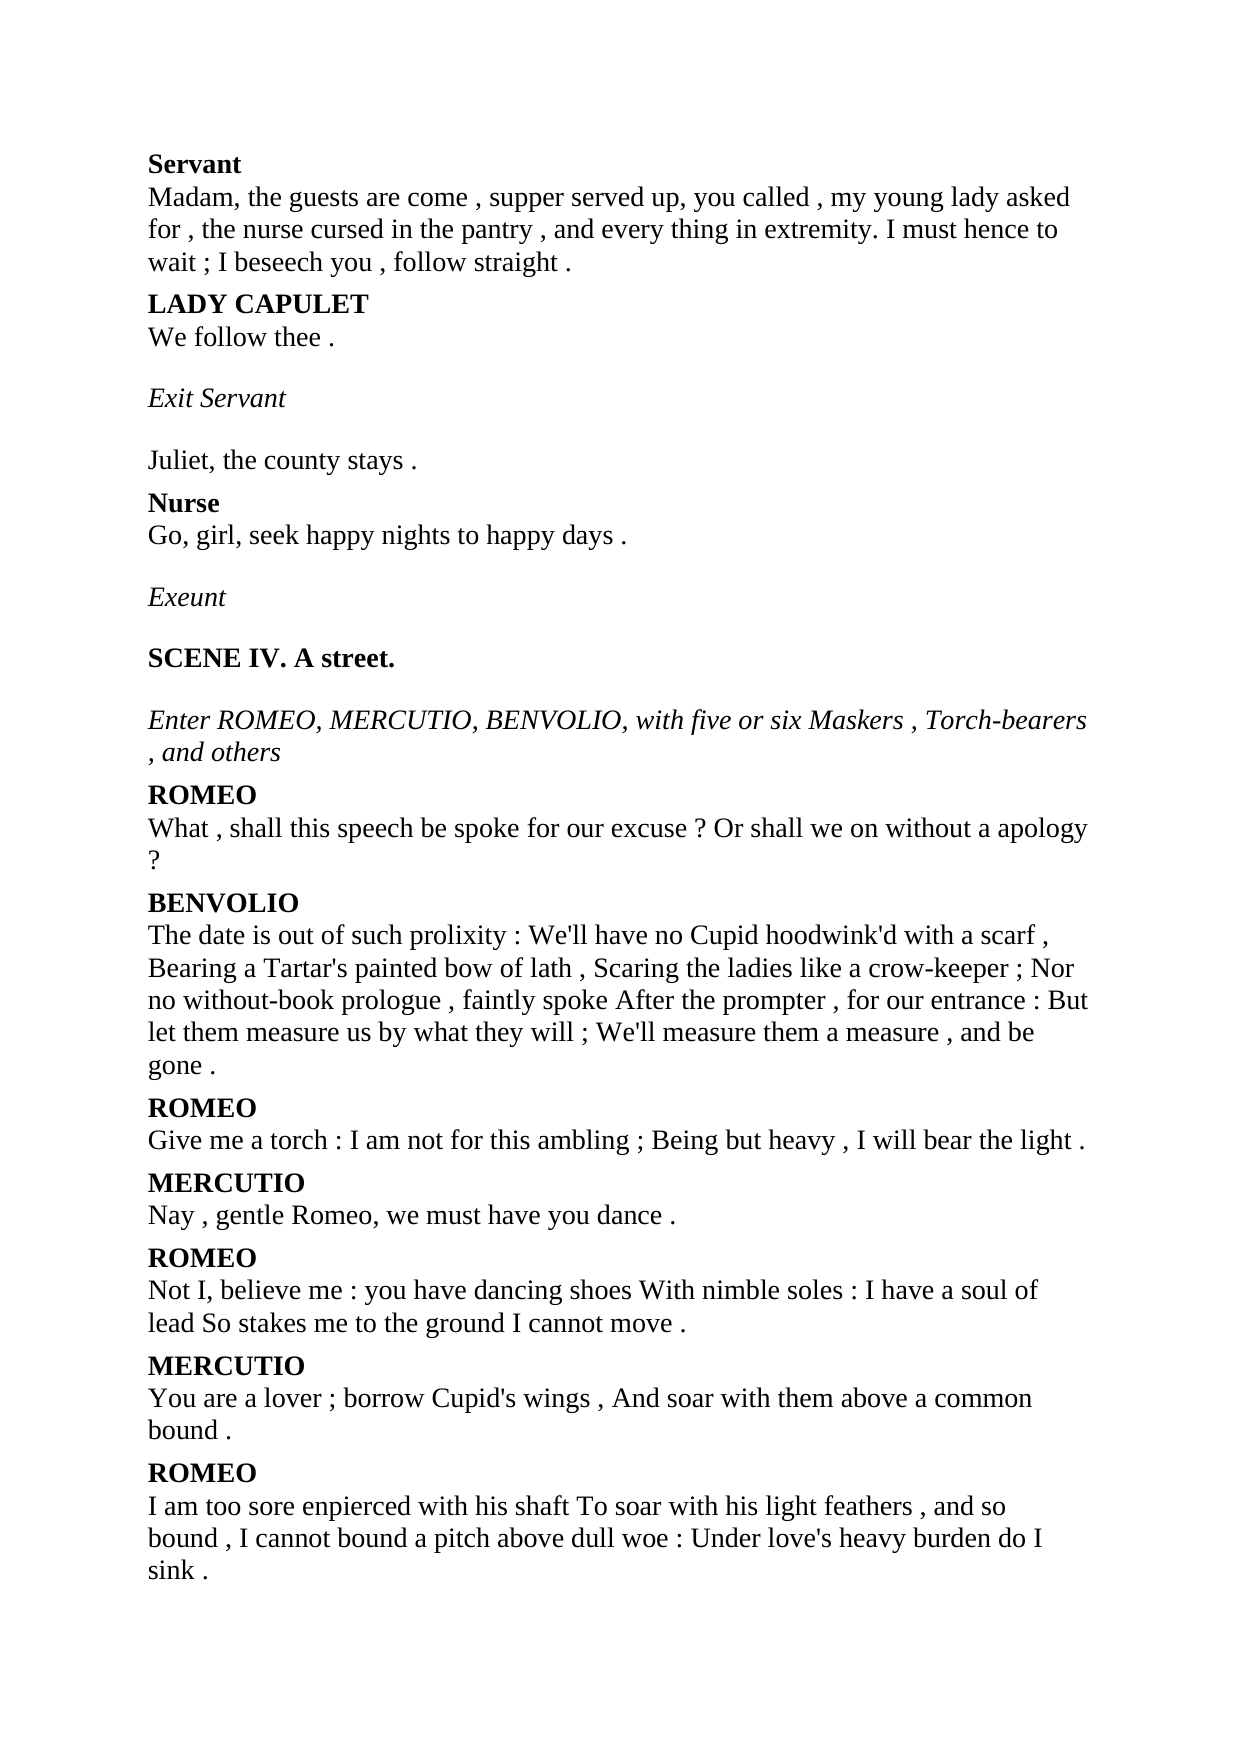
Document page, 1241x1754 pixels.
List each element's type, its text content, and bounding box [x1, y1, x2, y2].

text ROMEO [148, 1456, 1093, 1489]
text Go, girl, seek happy nights to happy days . [148, 518, 1093, 551]
text I am too sore enpierced with his shaft To soar with his light feathers , and so bound , I cannot bound a pitch above dull woe : Under love's heavy burden do I sink . [148, 1489, 1093, 1586]
text What , shall this speech be spoke for our excuse ? Or shall we on without a apology ? [148, 811, 1093, 875]
text Juliet, the county stays . [148, 443, 1093, 476]
text We follow thee . [148, 320, 1093, 352]
text The date is out of such prolixity : We'll have no Cupid hoodwink'd with a scarf , Bearing a Tartar's painted bow of lath , Scaring the ladies like a crow-keeper ; Nor no without-book prologue , faintly spoke After the prompter , for our entrance : But let them measure us by what they will ; We'll measure them a measure , and be gone . [148, 918, 1093, 1080]
text MERCUTIO [148, 1166, 1093, 1198]
text Nurse [148, 486, 1093, 518]
text SCENE IV. A street. [148, 641, 1093, 674]
text Servant [148, 148, 1093, 180]
text ROMEO [148, 1241, 1093, 1273]
text Not I, believe me : you have dancing shoes With nimble soles : I have a soul of lead So stakes me to the ground I cannot move . [148, 1273, 1093, 1338]
text Exeunt [148, 580, 1093, 612]
text Madam, the guests are come , supper served up, you called , my young lady asked for , the nurse cursed in the pantry , and every thing in extremity. I must hence to wait ; I beseech you , follow straight . [148, 180, 1093, 277]
text BENVOLIO [148, 886, 1093, 918]
text ROMEO [148, 778, 1093, 811]
text ROMEO [148, 1091, 1093, 1123]
text MERCUTIO [148, 1349, 1093, 1381]
text Exit Servant [148, 382, 1093, 414]
text Enter ROMEO, MERCUTIO, BENVOLIO, with five or six Maskers , Torch-bearers , and others [148, 703, 1093, 768]
text Nay , gentle Romeo, we must have you dance . [148, 1198, 1093, 1231]
text LADY CAPULET [148, 288, 1093, 320]
text Give me a torch : I am not for this ambling ; Being but heavy , I will bear the light . [148, 1123, 1093, 1155]
text You are a lover ; borrow Cupid's wings , And soar with them above a common bound . [148, 1381, 1093, 1446]
